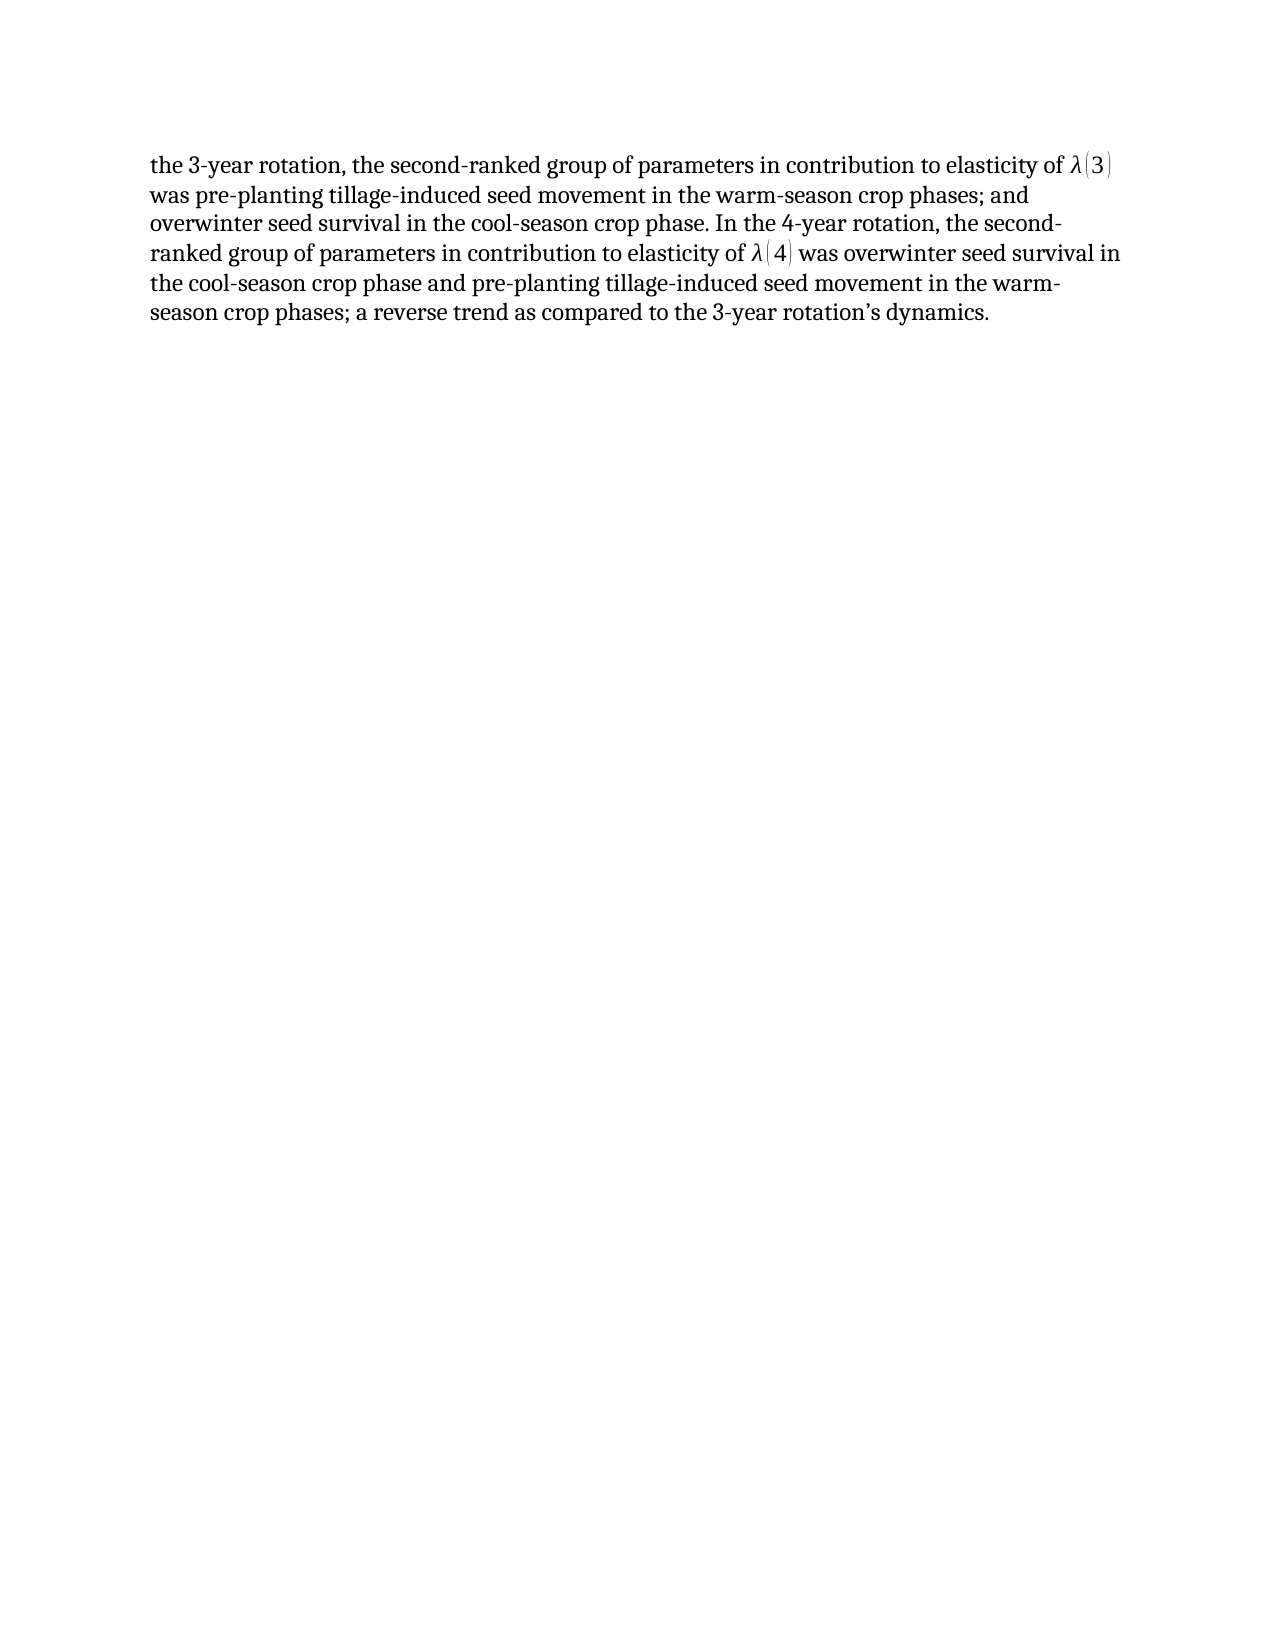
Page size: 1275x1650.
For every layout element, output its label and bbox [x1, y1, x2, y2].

text [150, 150, 1125, 326]
